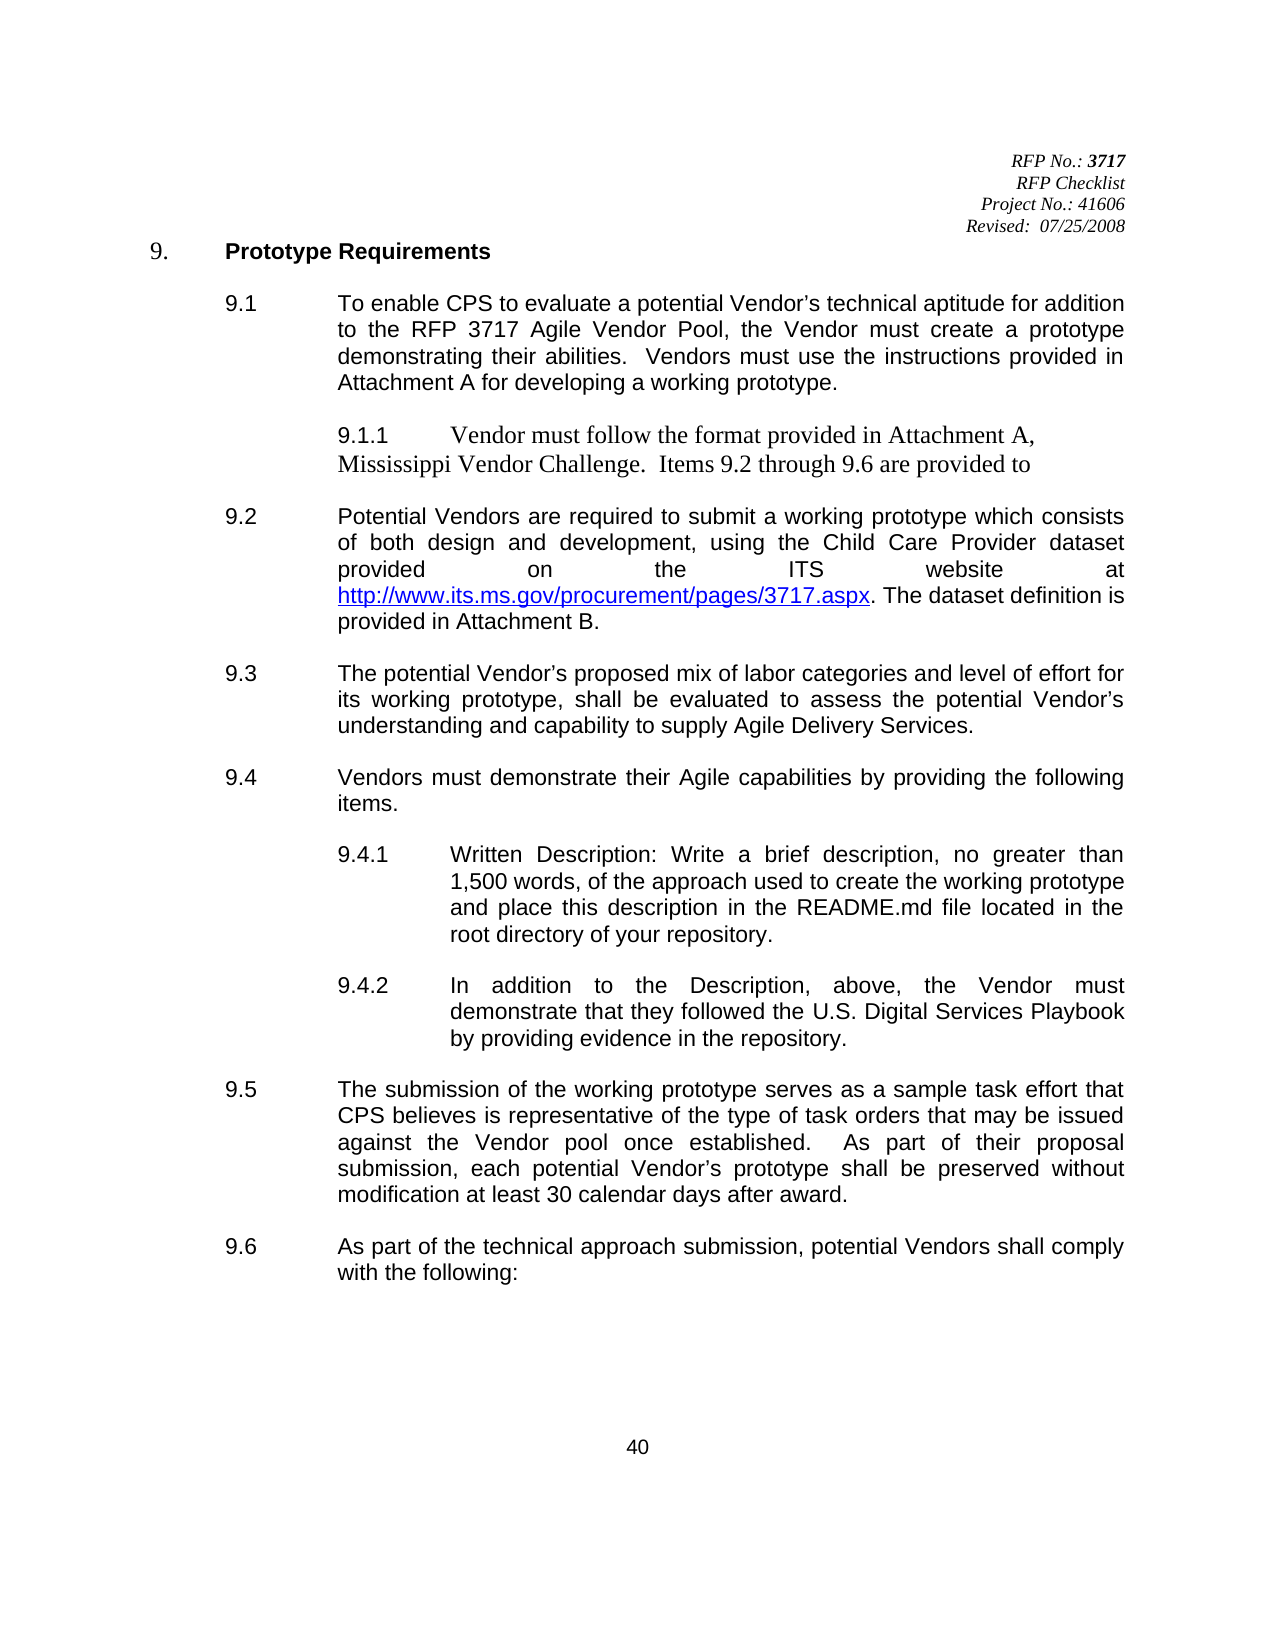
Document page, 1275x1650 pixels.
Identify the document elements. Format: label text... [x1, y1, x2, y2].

list As part of the technical approach submission, potential Vendors shall comply with the following: [225, 1233, 1125, 1285]
list Potential Vendors are required to submit a working prototype which consists of both design and development, using the Child Care Provider dataset provided on the ITS website at http://www.its.ms.gov/procurement/pages/3717.aspx. The dataset definition is provided in Attachment B. [225, 503, 1125, 635]
list Vendor must follow the format provided in Attachment A, Mississippi Vendor Challenge. Items 9.2 through 9.6 are provided to [337, 420, 1125, 478]
list Prototype Requirements [150, 236, 1125, 265]
list In addition to the Description, above, the Vendor must demonstrate that they followed the U.S. Digital Services Playbook by providing evidence in the repository. [337, 972, 1125, 1051]
list Vendors must demonstrate their Agile capabilities by providing the following items. [225, 764, 1125, 816]
list To enable CPS to evaluate a potential Vendor’s technical aptitude for addition to the RFP 3717 Agile Vendor Pool, the Vendor must create a prototype demonstrating their abilities. Vendors must use the instructions provided in Attachment A for developing a working prototype. [225, 290, 1125, 395]
list The submission of the working prototype serves as a sample task effort that CPS believes is representative of the type of task orders that may be issued against the Vendor pool once established. As part of their proposal submission, each potential Vendor’s prototype shall be preserved without modification at least 30 calendar days after award. [225, 1076, 1125, 1208]
list The potential Vendor’s proposed mix of labor categories and level of effort for its working prototype, shall be evaluated to assess the potential Vendor’s understanding and capability to supply Agile Delivery Services. [225, 660, 1125, 739]
list Written Description: Write a brief description, no greater than 1,500 words, of the approach used to create the working prototype and place this description in the README.md file located in the root directory of your repository. [337, 841, 1125, 947]
